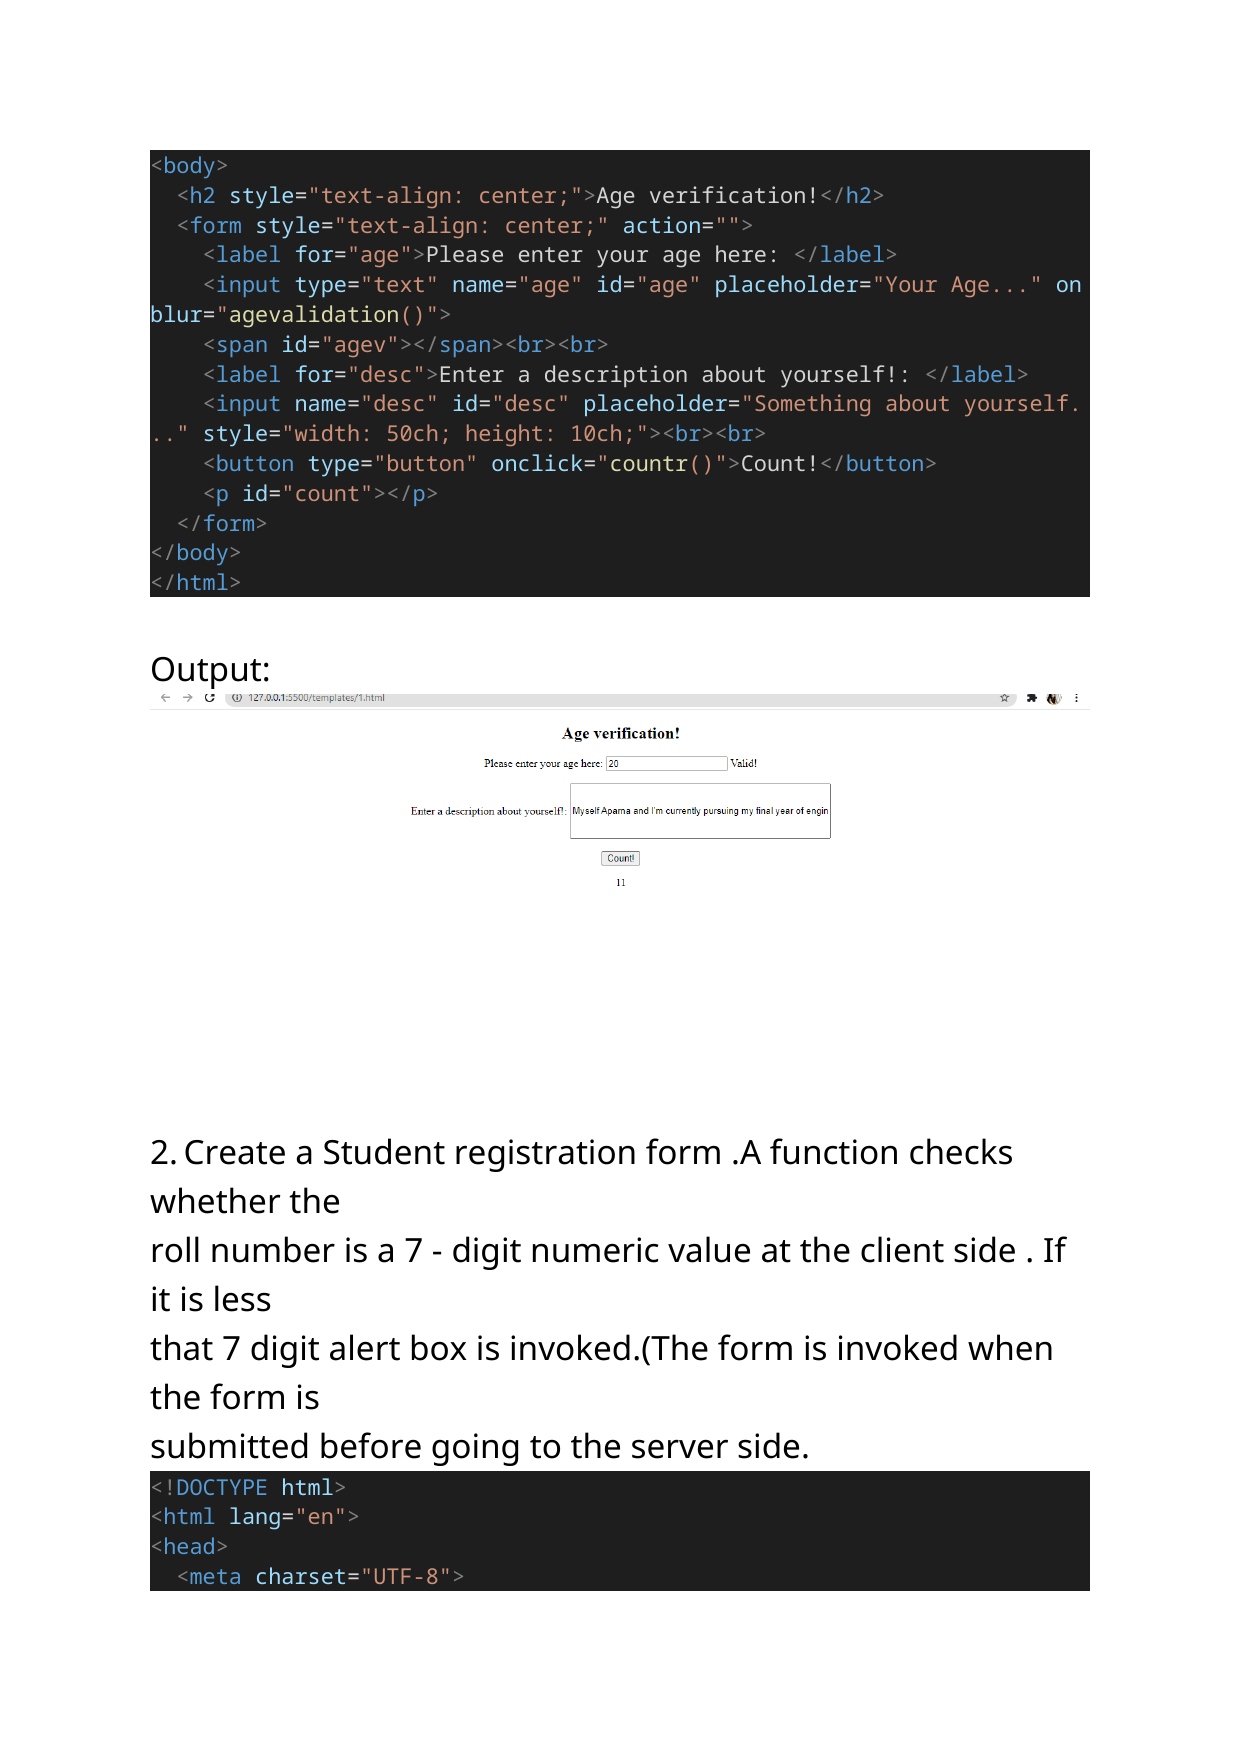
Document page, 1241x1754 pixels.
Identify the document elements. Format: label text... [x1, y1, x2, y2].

text Output: [150, 646, 1090, 691]
text <form style="text-align: center;" action=""> [150, 209, 1090, 239]
text <meta charset="UTF-8"> [150, 1561, 1090, 1591]
text roll number is a 7 - digit numeric value at the client side . If it is less [150, 1227, 1090, 1321]
text <h2 style="text-align: center;">Age verification!</h2> [150, 180, 1090, 209]
text <p id="count"></p> [150, 478, 1090, 507]
text <input type="text" name="age" id="age" placeholder="Your Age..." onblur="agevalidation()"> [150, 269, 1090, 329]
text </body> [150, 537, 1090, 567]
text <head> [150, 1531, 1090, 1561]
text submitted before going to the server side. [150, 1422, 1090, 1468]
picture [150, 694, 1091, 1078]
text <span id="agev"></span><br><br> [150, 329, 1090, 358]
text <label for="desc">Enter a description about yourself!: </label> [150, 358, 1090, 388]
text <label for="age">Please enter your age here: </label> [150, 239, 1090, 269]
text 2. Create a Student registration form .A function checks whether the [150, 1129, 1090, 1223]
text </html> [150, 567, 1090, 597]
text <!DOCTYPE html> [150, 1471, 1090, 1501]
text <body> [150, 150, 1090, 180]
text <button type="button" onclick="countr()">Count!</button> [150, 448, 1090, 478]
text </form> [150, 507, 1090, 537]
text <html lang="en"> [150, 1501, 1090, 1531]
text <input name="desc" id="desc" placeholder="Something about yourself..." style="width: 50ch; height: 10ch;"><br><br> [150, 388, 1090, 448]
text that 7 digit alert box is invoked.(The form is invoked when the form is [150, 1324, 1090, 1419]
